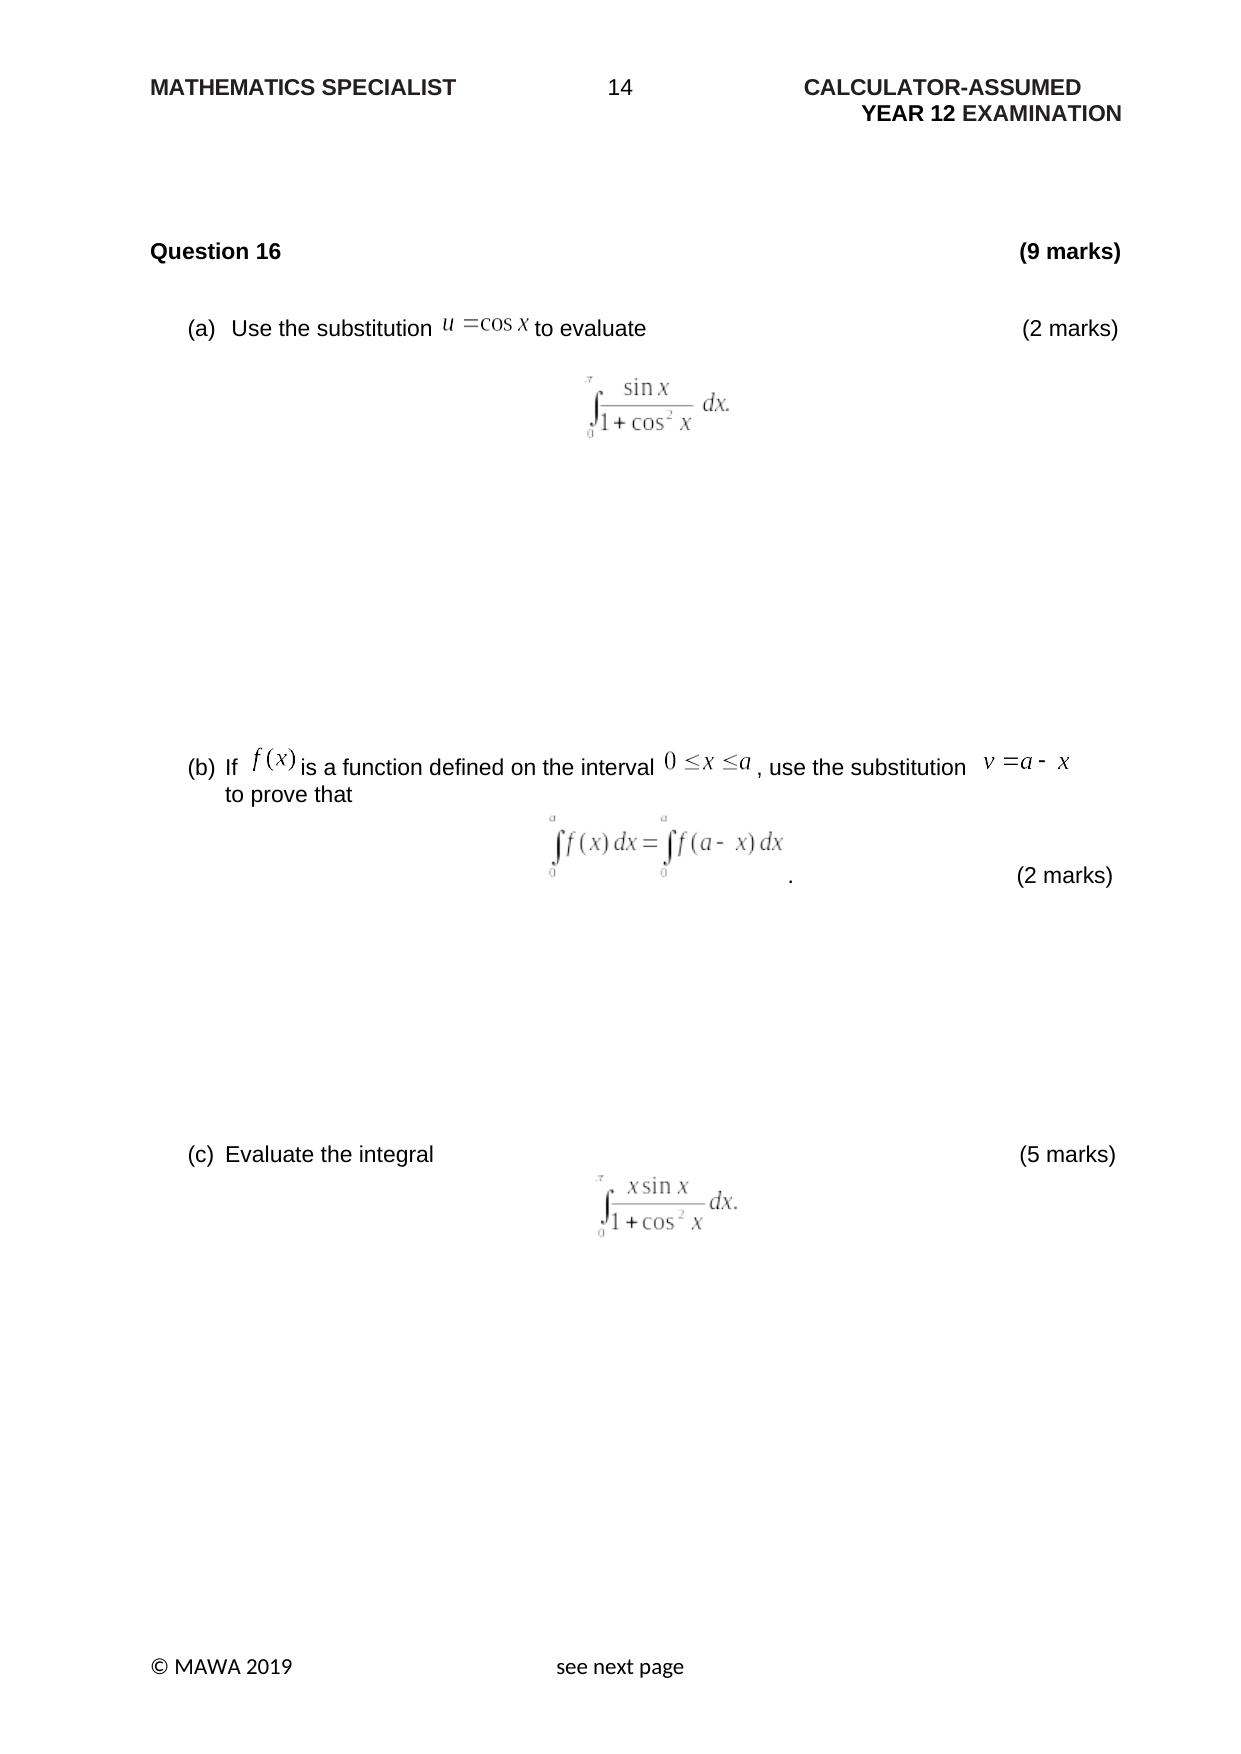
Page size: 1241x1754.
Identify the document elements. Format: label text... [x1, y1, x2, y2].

text Evaluate the integral (5 marks) [187, 1141, 1122, 1167]
text Question 16 (9 marks) [150, 238, 1122, 264]
text If is a function defined on the interval , use the substitution to prove that [187, 743, 1122, 807]
list . (2 marks) [225, 807, 1123, 888]
text Use the substitution to evaluate (2 marks) [187, 313, 1122, 341]
